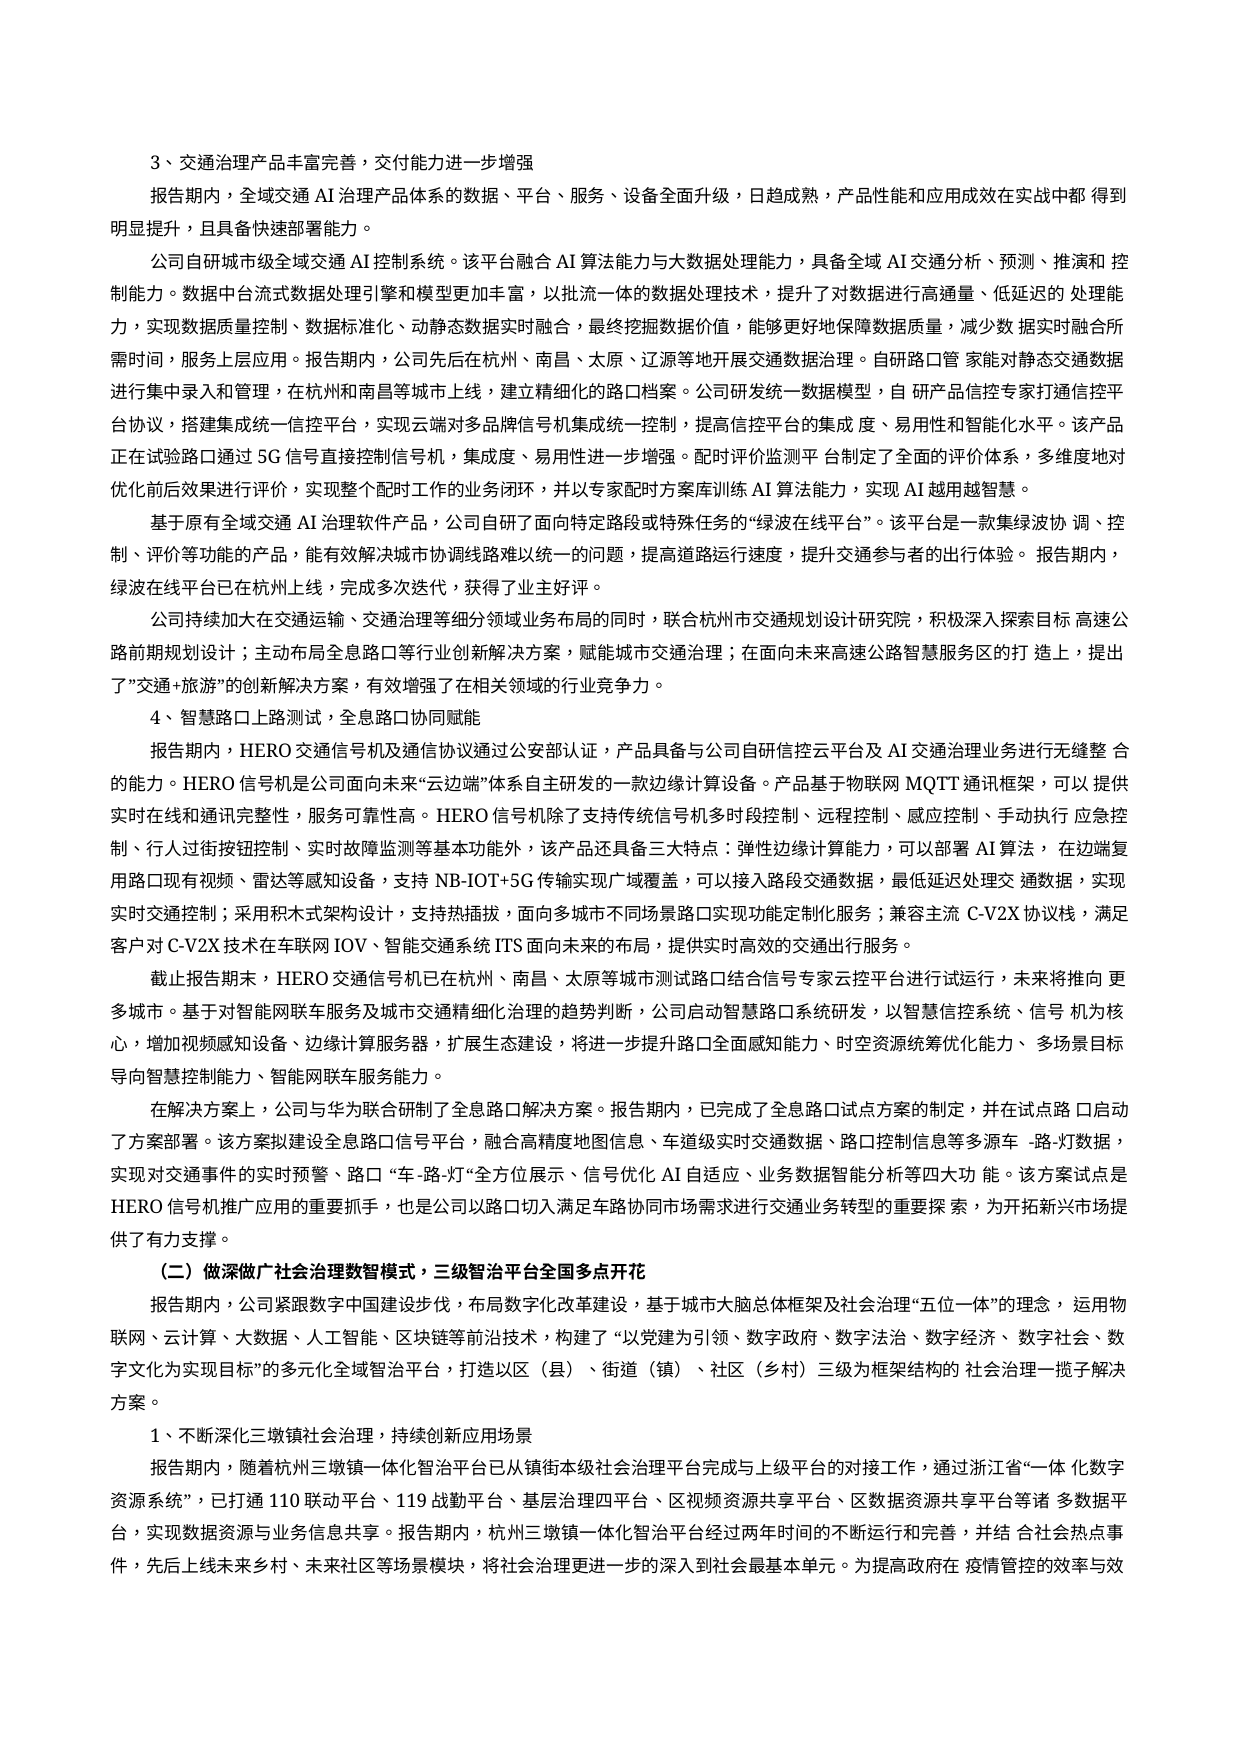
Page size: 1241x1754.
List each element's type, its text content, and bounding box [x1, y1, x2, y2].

text 报告期内，全域交通AI治理产品体系的数据、平台、服务、设备全面升级，日趋成熟，产品性能和应用成效在实战中都 得到明显提升，且具备快速部署能力。 [110, 176, 1129, 242]
text 公司自研城市级全域交通AI控制系统。该平台融合AI算法能力与大数据处理能力，具备全域AI交通分析、预测、推演和 控制能力。数据中台流式数据处理引擎和模型更加丰富，以批流一体的数据处理技术，提升了对数据进行高通量、低延迟的 处理能力，实现数据质量控制、数据标准化、动静态数据实时融合，最终挖掘数据价值，能够更好地保障数据质量，减少数 据实时融合所需时间，服务上层应用。报告期内，公司先后在杭州、南昌、太原、辽源等地开展交通数据治理。自研路口管 家能对静态交通数据进行集中录入和管理，在杭州和南昌等城市上线，建立精细化的路口档案。公司研发统一数据模型，自 研产品信控专家打通信控平台协议，搭建集成统一信控平台，实现云端对多品牌信号机集成统一控制，提高信控平台的集成 度、易用性和智能化水平。该产品正在试验路口通过5G信号直接控制信号机，集成度、易用性进一步增强。配时评价监测平 台制定了全面的评价体系，多维度地对优化前后效果进行评价，实现整个配时工作的业务闭环，并以专家配时方案库训练AI 算法能力，实现AI越用越智慧。 [110, 242, 1129, 503]
text 公司持续加大在交通运输、交通治理等细分领域业务布局的同时，联合杭州市交通规划设计研究院，积极深入探索目标 高速公路前期规划设计；主动布局全息路口等行业创新解决方案，赋能城市交通治理；在面向未来高速公路智慧服务区的打 造上，提出了”交通+旅游”的创新解决方案，有效增强了在相关领域的行业竞争力。 [110, 601, 1129, 699]
text 基于原有全域交通AI治理软件产品，公司自研了面向特定路段或特殊任务的“绿波在线平台”。该平台是一款集绿波协 调、控制、评价等功能的产品，能有效解决城市协调线路难以统一的问题，提高道路运行速度，提升交通参与者的出行体验。 报告期内，绿波在线平台已在杭州上线，完成多次迭代，获得了业主好评。 [110, 503, 1129, 601]
text 截止报告期末，HERO交通信号机已在杭州、南昌、太原等城市测试路口结合信号专家云控平台进行试运行，未来将推向 更多城市。基于对智能网联车服务及城市交通精细化治理的趋势判断，公司启动智慧路口系统研发，以智慧信控系统、信号 机为核心，增加视频感知设备、边缘计算服务器，扩展生态建设，将进一步提升路口全面感知能力、时空资源统筹优化能力、 多场景目标导向智慧控制能力、智能网联车服务能力。 [110, 959, 1129, 1090]
text 3、 交通治理产品丰富完善，交付能力进一步增强 [110, 143, 1129, 176]
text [110, 1448, 1129, 1579]
text 报告期内，公司紧跟数字中国建设步伐，布局数字化改革建设，基于城市大脑总体框架及社会治理“五位一体”的理念， 运用物联网、云计算、大数据、人工智能、区块链等前沿技术，构建了 “以党建为引领、数字政府、数字法治、数字经济、 数字社会、数字文化为实现目标”的多元化全域智治平台，打造以区（县）、街道（镇）、社区（乡村）三级为框架结构的 社会治理一揽子解决方案。 [110, 1286, 1129, 1416]
text 4、 智慧路口上路测试，全息路口协同赋能 [110, 699, 1129, 731]
text 报告期内，HERO交通信号机及通信协议通过公安部认证，产品具备与公司自研信控云平台及AI交通治理业务进行无缝整 合的能力。HERO信号机是公司面向未来“云边端”体系自主研发的一款边缘计算设备。产品基于物联网MQTT通讯框架，可以 提供实时在线和通讯完整性，服务可靠性高。HERO信号机除了支持传统信号机多时段控制、远程控制、感应控制、手动执行 应急控制、行人过街按钮控制、实时故障监测等基本功能外，该产品还具备三大特点：弹性边缘计算能力，可以部署AI算法， 在边端复用路口现有视频、雷达等感知设备，支持NB-IOT+5G传输实现广域覆盖，可以接入路段交通数据，最低延迟处理交 通数据，实现实时交通控制；采用积木式架构设计，支持热插拔，面向多城市不同场景路口实现功能定制化服务；兼容主流 C-V2X协议栈，满足客户对C-V2X技术在车联网IOV、智能交通系统ITS面向未来的布局，提供实时高效的交通出行服务。 [110, 731, 1129, 959]
text 1、 不断深化三墩镇社会治理，持续创新应用场景 [110, 1416, 1129, 1448]
text （二）做深做广社会治理数智模式，三级智治平台全国多点开花 [110, 1253, 1129, 1286]
text 在解决方案上，公司与华为联合研制了全息路口解决方案。报告期内，已完成了全息路口试点方案的制定，并在试点路 口启动了方案部署。该方案拟建设全息路口信号平台，融合高精度地图信息、车道级实时交通数据、路口控制信息等多源车 -路-灯数据，实现对交通事件的实时预警、路口 “车-路-灯“全方位展示、信号优化AI自适应、业务数据智能分析等四大功 能。该方案试点是HERO信号机推广应用的重要抓手，也是公司以路口切入满足车路协同市场需求进行交通业务转型的重要探 索，为开拓新兴市场提供了有力支撑。 [110, 1090, 1129, 1253]
